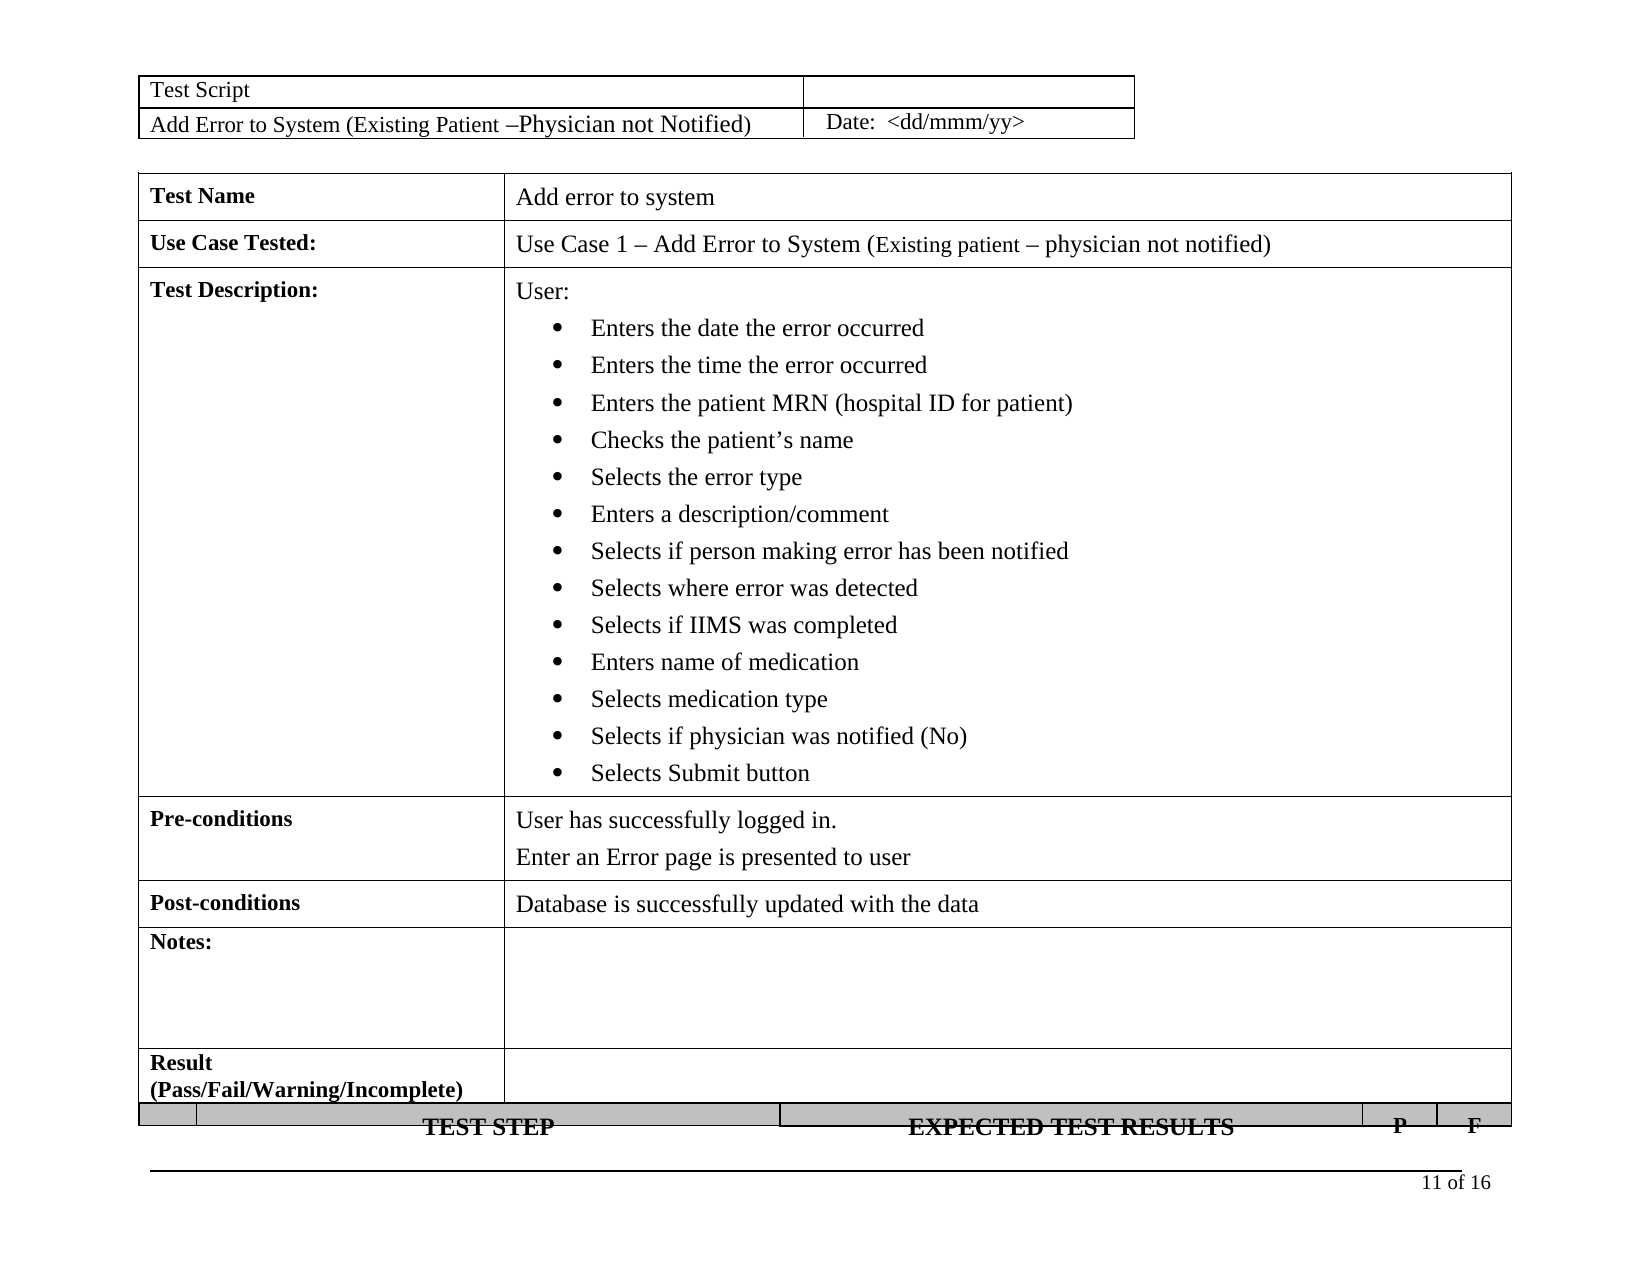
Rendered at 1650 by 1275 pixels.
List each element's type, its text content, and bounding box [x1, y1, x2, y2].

table_cell Use Case 1 – Add Error to System (Existing patient – physician not notified) [505, 221, 1511, 266]
table_cell User: Enters the date the error occurred Enters the time the error occurred Enters the patient MRN (hospital ID for patient) Checks the patient’s name Selects the error type Enters a description/comment Selects if person making error has been notified Selects where error was detected Selects if IIMS was completed Enters name of medication Selects medication type Selects if physician was notified (No) Selects Submit button [505, 268, 1511, 796]
table_cell TEST STEP [197, 1104, 779, 1125]
table_cell Pre-conditions [139, 797, 504, 879]
table_cell Notes: [139, 928, 504, 1048]
table_cell P [1363, 1104, 1436, 1125]
table_header Test Name [139, 174, 504, 219]
table_cell Database is successfully updated with the data [505, 881, 1511, 927]
table_cell F [1438, 1104, 1511, 1125]
table_cell [505, 928, 1511, 1048]
table_header Add error to system [505, 174, 1511, 219]
table_cell [505, 1049, 1511, 1102]
table_cell Test Description: [139, 268, 504, 796]
table_cell Post-conditions [139, 881, 504, 927]
table_cell Result (Pass/Fail/Warning/Incomplete) [139, 1049, 504, 1102]
table_cell User has successfully logged in. Enter an Error page is presented to user [505, 797, 1511, 879]
table_cell [140, 1104, 196, 1125]
table_cell Use Case Tested: [139, 221, 504, 266]
table_cell EXPECTED TEST RESULTS [781, 1104, 1362, 1125]
